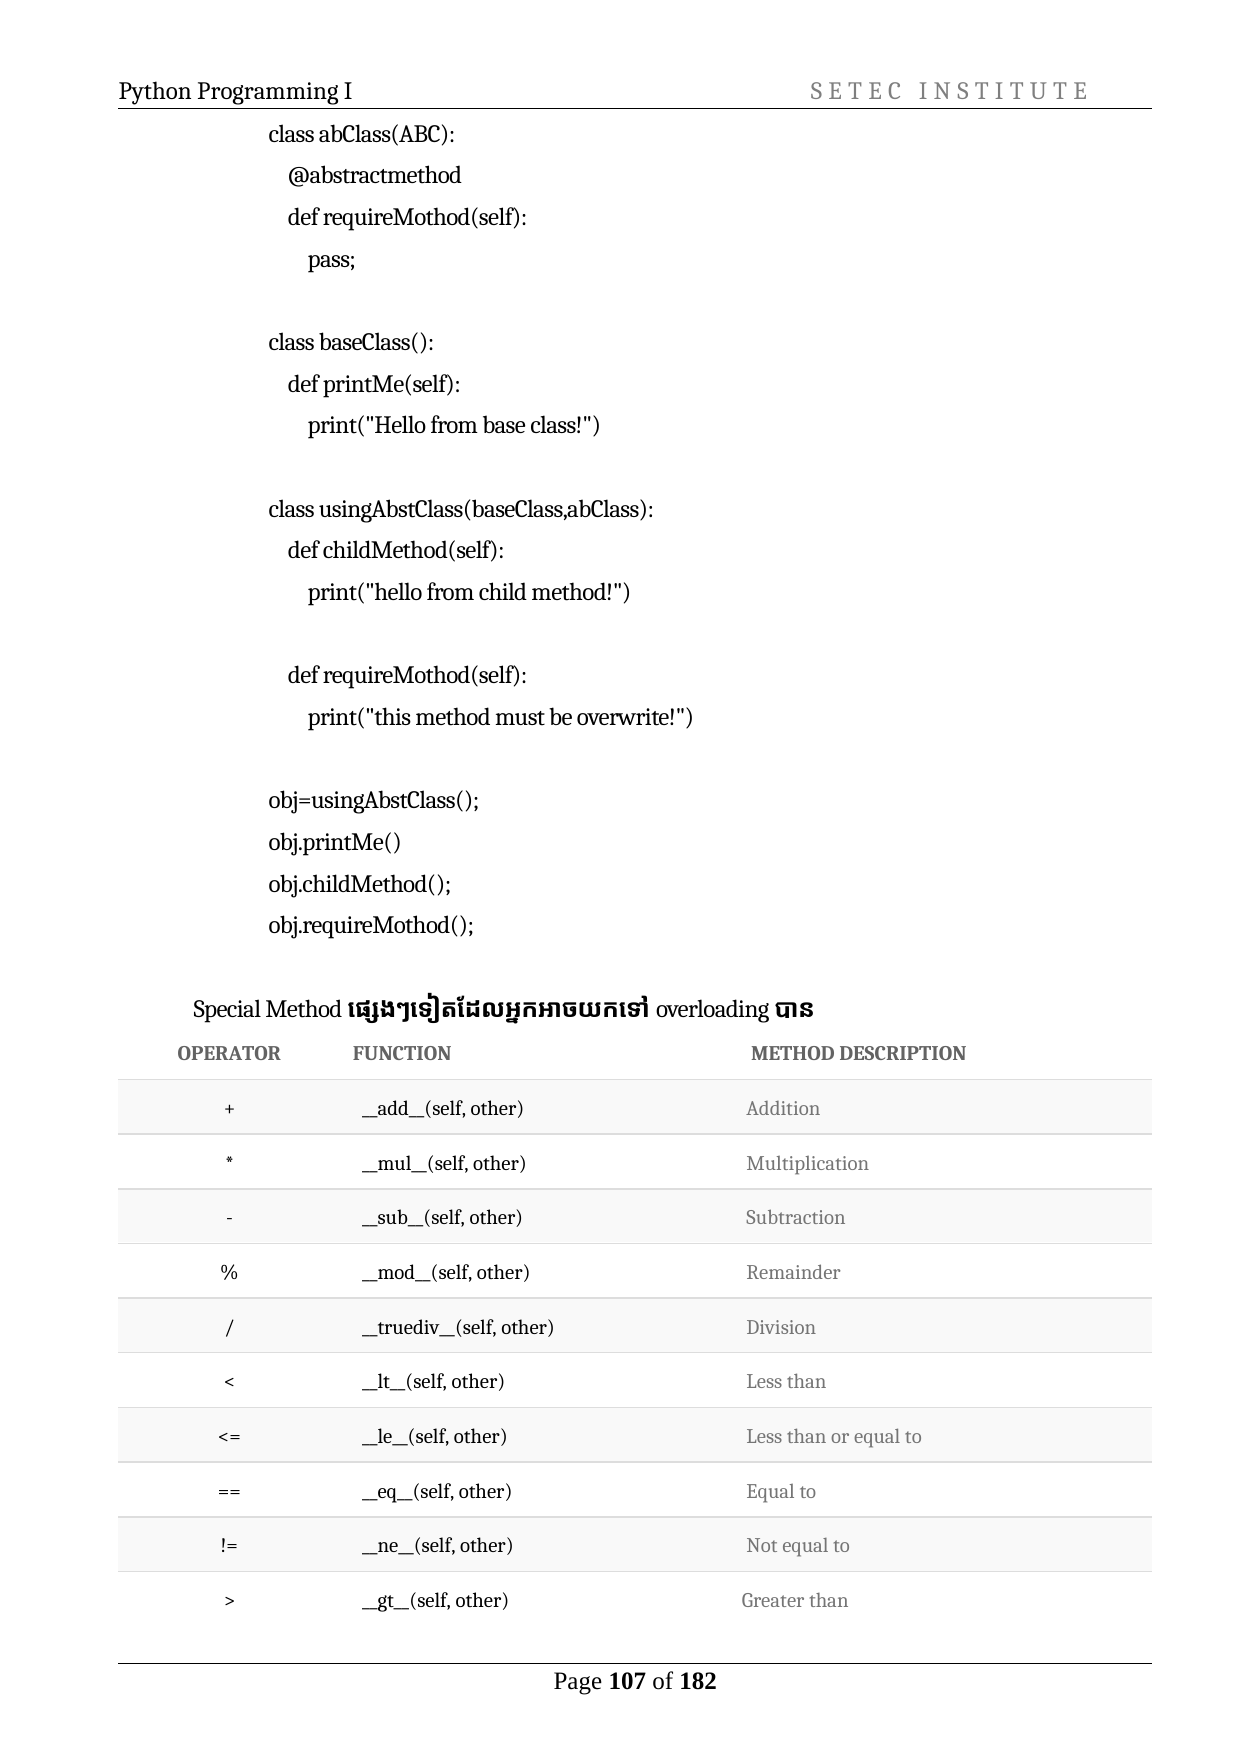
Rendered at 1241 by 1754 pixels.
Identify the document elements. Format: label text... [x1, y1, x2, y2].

list obj=usingAbstClass(); [193, 775, 1152, 817]
list def printMe(self): [193, 359, 1152, 400]
list class baseClass(): [193, 317, 1152, 359]
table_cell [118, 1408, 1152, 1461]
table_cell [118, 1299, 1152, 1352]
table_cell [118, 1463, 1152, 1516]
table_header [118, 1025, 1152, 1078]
list @abstractmethod [193, 150, 1152, 192]
list obj.childMethod(); [193, 859, 1152, 900]
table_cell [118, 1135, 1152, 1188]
list print("Hello from base class!") [193, 400, 1152, 442]
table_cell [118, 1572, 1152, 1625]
list pass; [193, 234, 1152, 275]
list print("this method must be overwrite!") [193, 692, 1152, 734]
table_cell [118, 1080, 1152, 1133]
list def requireMothod(self): [193, 192, 1152, 234]
list class abClass(ABC): [193, 109, 1152, 150]
list print("hello from child method!") [193, 567, 1152, 609]
list class usingAbstClass(baseClass,abClass): [193, 484, 1152, 525]
list obj.printMe() [193, 817, 1152, 859]
list def requireMothod(self): [193, 650, 1152, 692]
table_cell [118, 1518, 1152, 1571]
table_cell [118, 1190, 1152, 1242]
list def childMethod(self): [193, 525, 1152, 567]
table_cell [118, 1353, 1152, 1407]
list Special Method ផ្សេងៗទៀតដែលអ្នកអាចយកទៅ overloading បាន [118, 984, 1152, 1025]
list obj.requireMothod(); [193, 900, 1152, 942]
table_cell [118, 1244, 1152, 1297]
